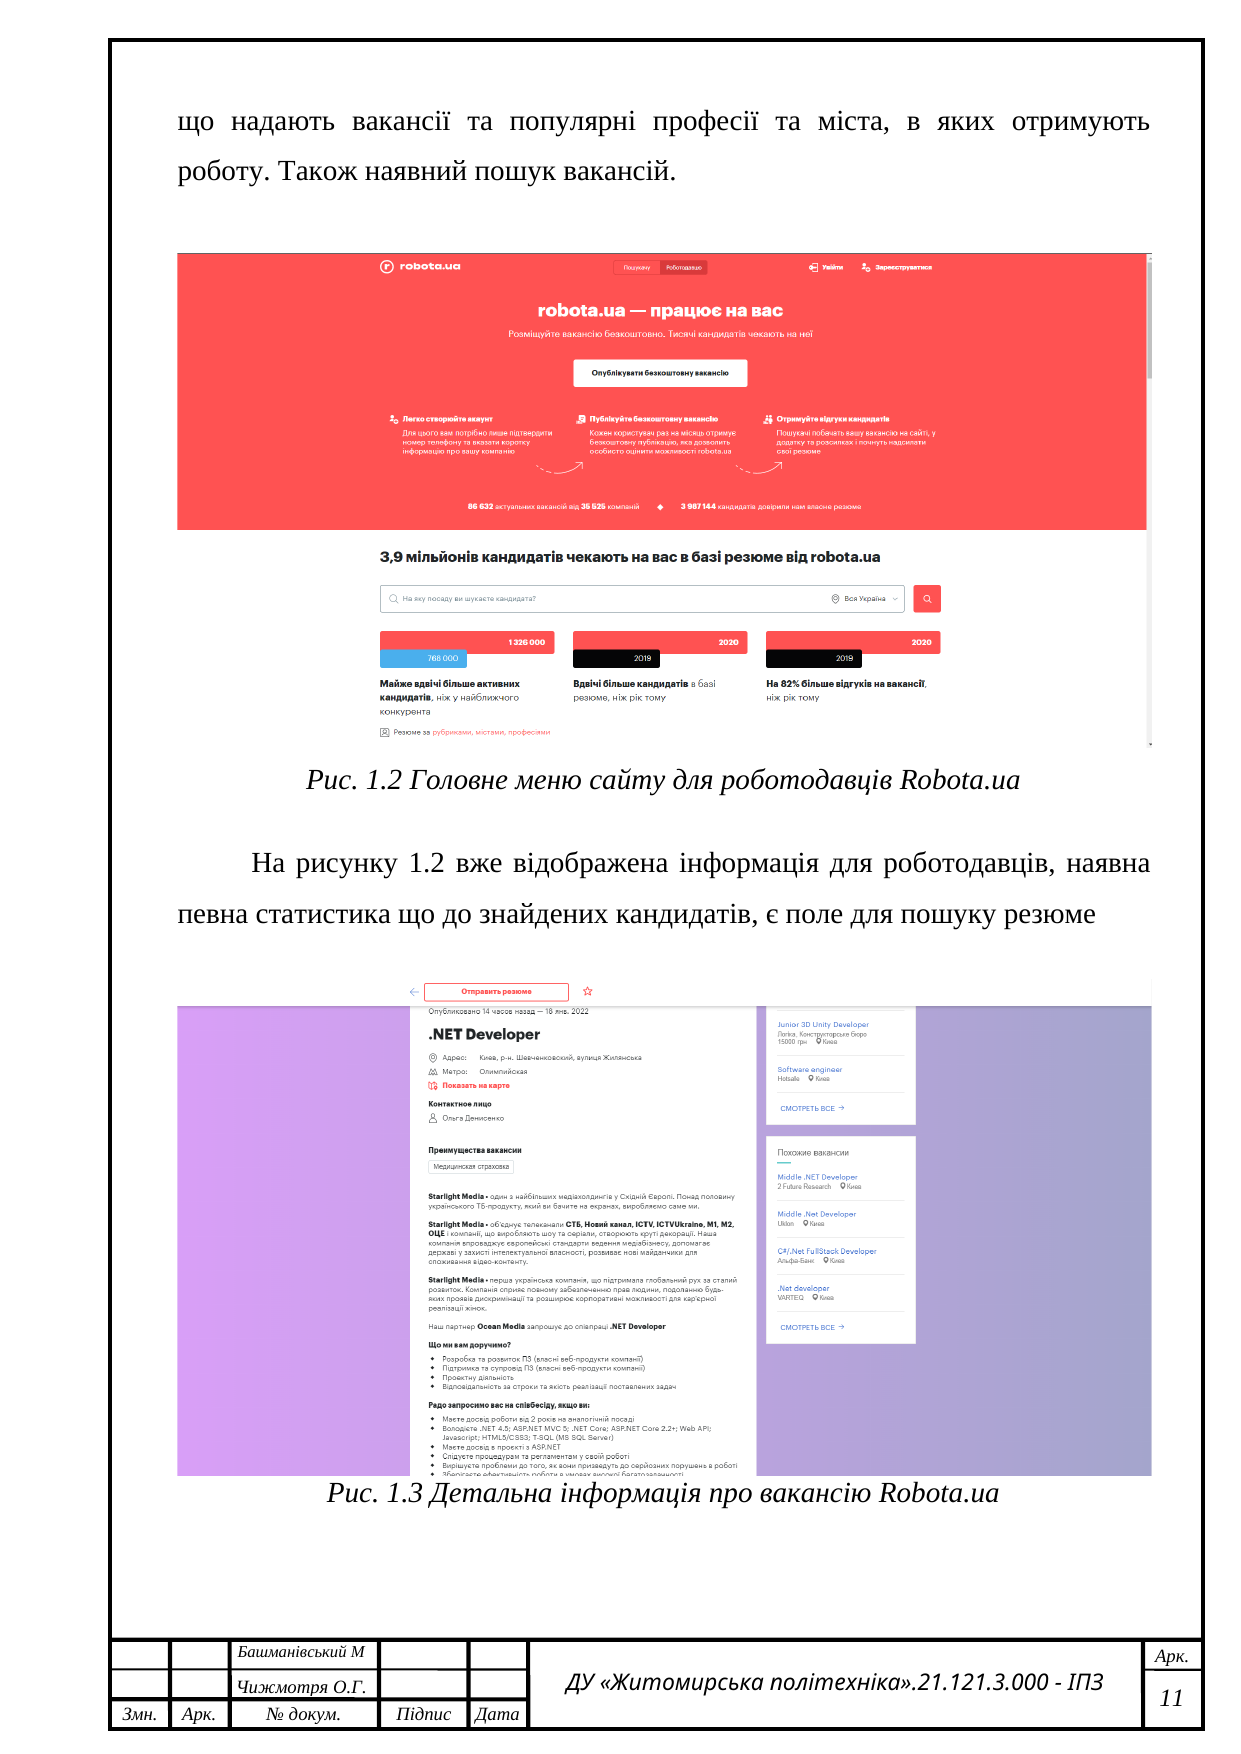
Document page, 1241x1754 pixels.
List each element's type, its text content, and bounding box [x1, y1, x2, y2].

picture [177, 253, 1152, 748]
text На рисунку 1.2 вже відображена інформація для роботодавців, наявна певна статистика що до знайдених кандидатів, є поле для пошуку резюме [177, 846, 1152, 929]
text Рис. 1.3 Детальна інформація про вакансію Robota.ua [177, 1476, 1152, 1509]
text Рис. 1.2 Головне меню сайту для роботодавців Robota.ua [177, 762, 1152, 796]
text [177, 103, 1152, 186]
picture [177, 979, 1152, 1476]
